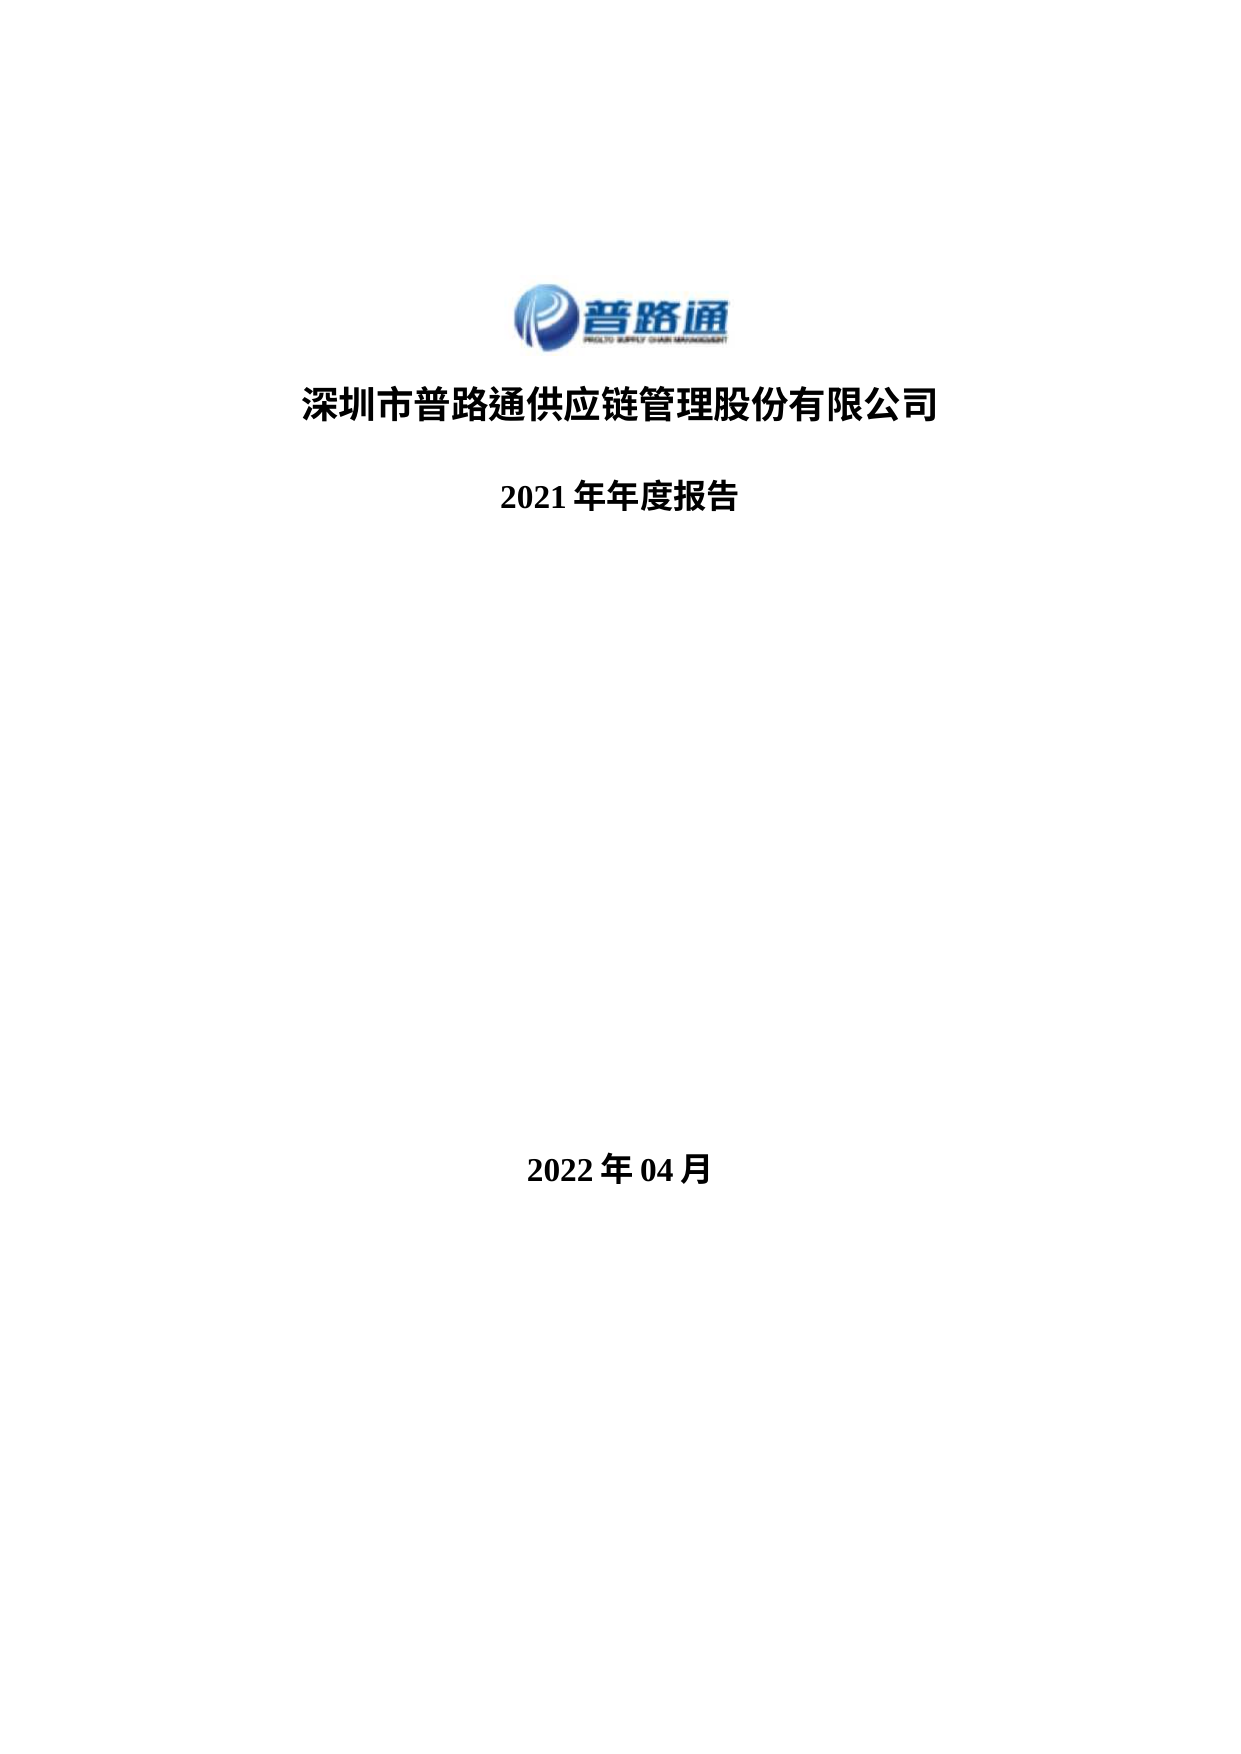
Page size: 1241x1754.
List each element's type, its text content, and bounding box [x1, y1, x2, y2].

picture [504, 275, 736, 356]
text 2022年04月 [115, 1145, 1125, 1191]
text 深圳市普路通供应链管理股份有限公司 [115, 378, 1125, 429]
text 2021年年度报告 [115, 473, 1125, 518]
